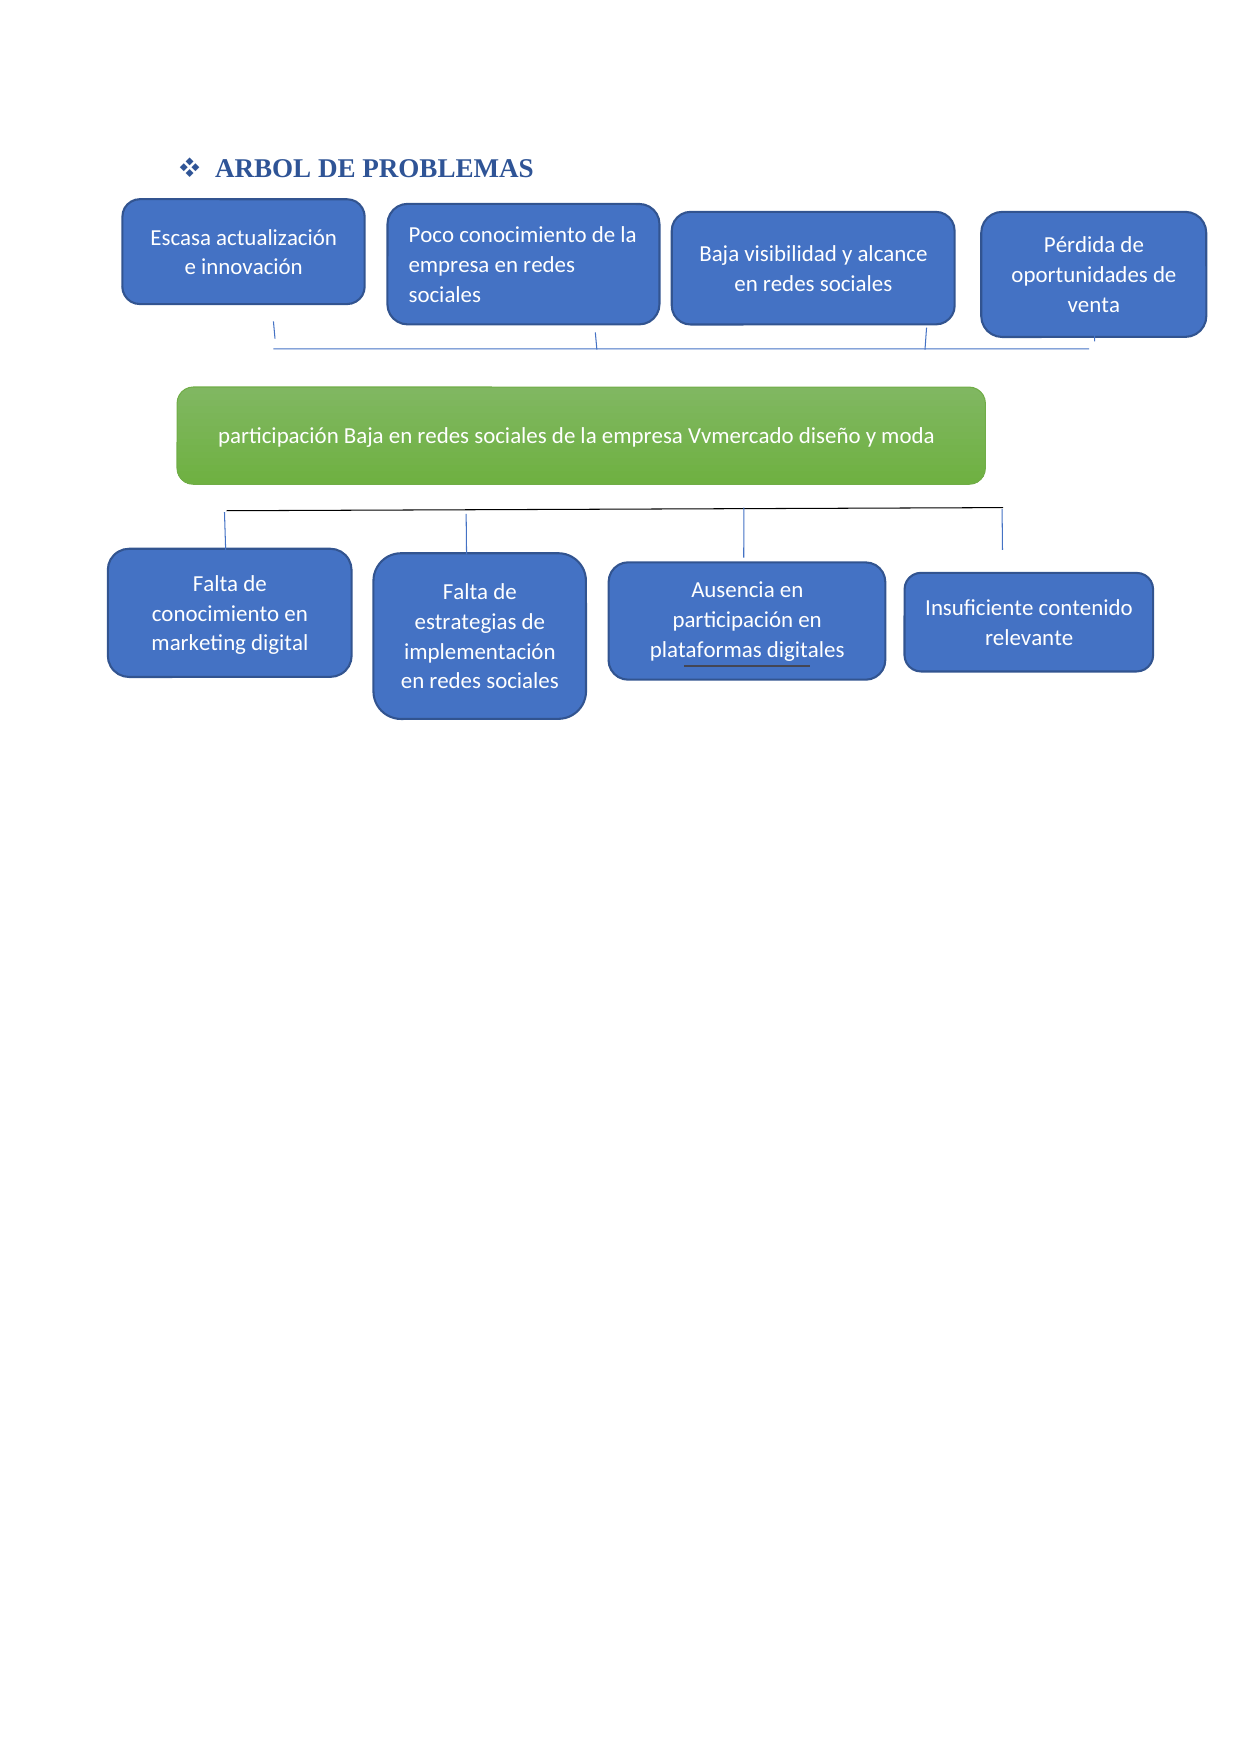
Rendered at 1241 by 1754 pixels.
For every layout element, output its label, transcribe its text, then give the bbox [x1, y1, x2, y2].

subtitle ARBOL DE PROBLEMAS [177, 152, 1063, 183]
